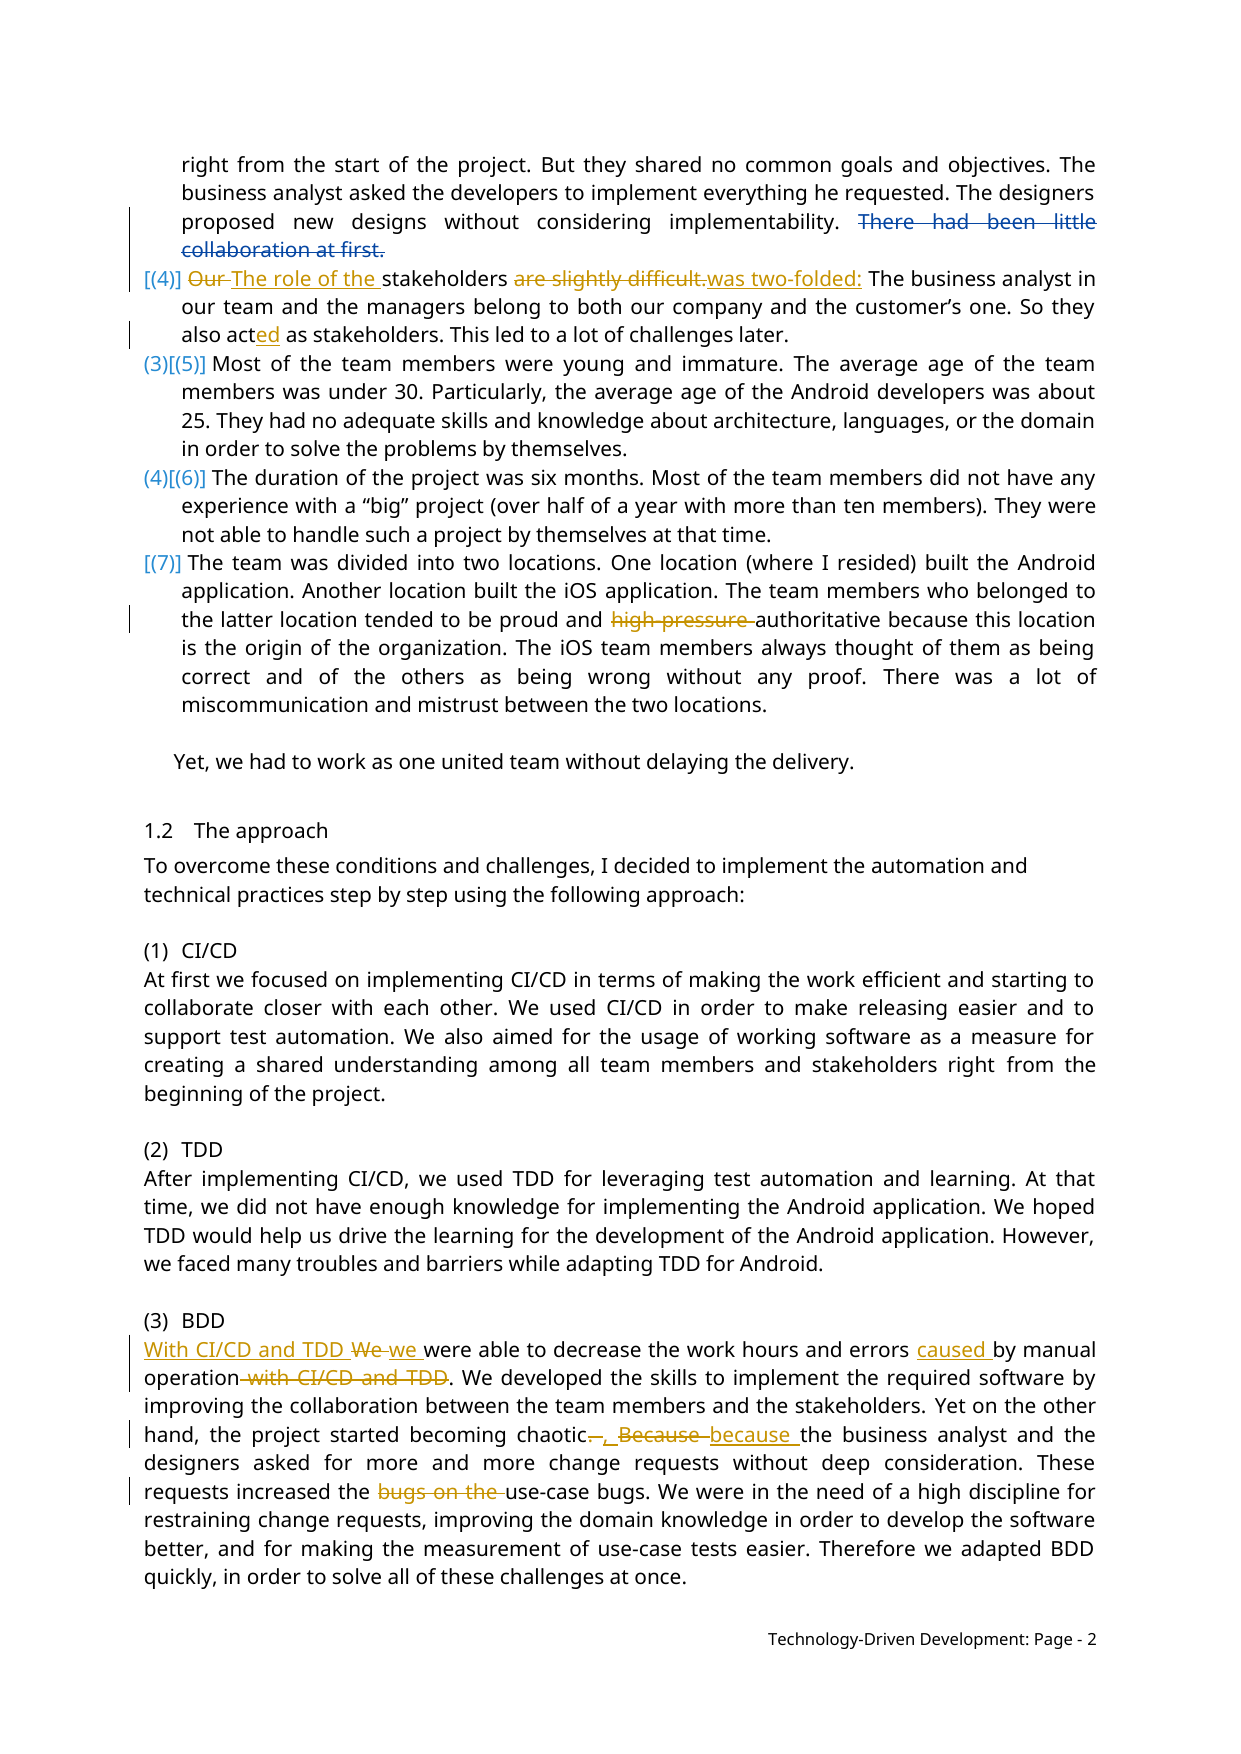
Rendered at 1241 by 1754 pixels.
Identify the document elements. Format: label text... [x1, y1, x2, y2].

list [144, 150, 1096, 264]
list The duration of the project was six months. Most of the team members did not have any experience with a “big” project (over half of a year with more than ten members). They were not able to handle such a project by themselves at that time. [144, 463, 1096, 548]
text were able to decrease the work hours and errors by manual operation. We developed the skills to implement the required software by improving the collaboration between the team members and the stakeholders. Yet on the other hand, the project started becoming chaoticthe business analyst and the designers asked for more and more change requests without deep consideration. These requests increased the use-case bugs. We were in the need of a high discipline for restraining change requests, improving the domain knowledge in order to develop the software better, and for making the measurement of use-case tests easier. Therefore we adapted BDD quickly, in order to solve all of these challenges at once. [144, 1335, 1096, 1591]
text To overcome these conditions and challenges, I decided to implement the automation and technical practices step by step using the following approach: [144, 851, 1096, 908]
text At first we focused on implementing CI/CD in terms of making the work efficient and starting to collaborate closer with each other. We used CI/CD in order to make releasing easier and to support test automation. We also aimed for the usage of working software as a measure for creating a shared understanding among all team members and stakeholders right from the beginning of the project. [144, 965, 1096, 1107]
subtitle The approach [144, 817, 1096, 845]
list stakeholders The business analyst in our team and the managers belong to both our company and the customer’s one. So they also act as stakeholders. This led to a lot of challenges later. [144, 264, 1096, 349]
text Yet, we had to work as one united team without delaying the delivery. [144, 747, 1096, 776]
list TDD [144, 1136, 1096, 1164]
list The team was divided into two locations. One location (where I resided) built the Android application. Another location built the iOS application. The team members who belonged to the latter location tended to be proud and authoritative because this location is the origin of the organization. The iOS team members always thought of them as being correct and of the others as being wrong without any proof. There was a lot of miscommunication and mistrust between the two locations. [144, 548, 1096, 719]
list CI/CD [144, 937, 1096, 965]
list BDD [144, 1306, 1096, 1335]
text After implementing CI/CD, we used TDD for leveraging test automation and learning. At that time, we did not have enough knowledge for implementing the Android application. We hoped TDD would help us drive the learning for the development of the Android application. However, we faced many troubles and barriers while adapting TDD for Android. [144, 1164, 1096, 1278]
list Most of the team members were young and immature. The average age of the team members was under 30. Particularly, the average age of the Android developers was about 25. They had no adequate skills and knowledge about architecture, languages, or the domain in order to solve the problems by themselves. [144, 349, 1096, 463]
